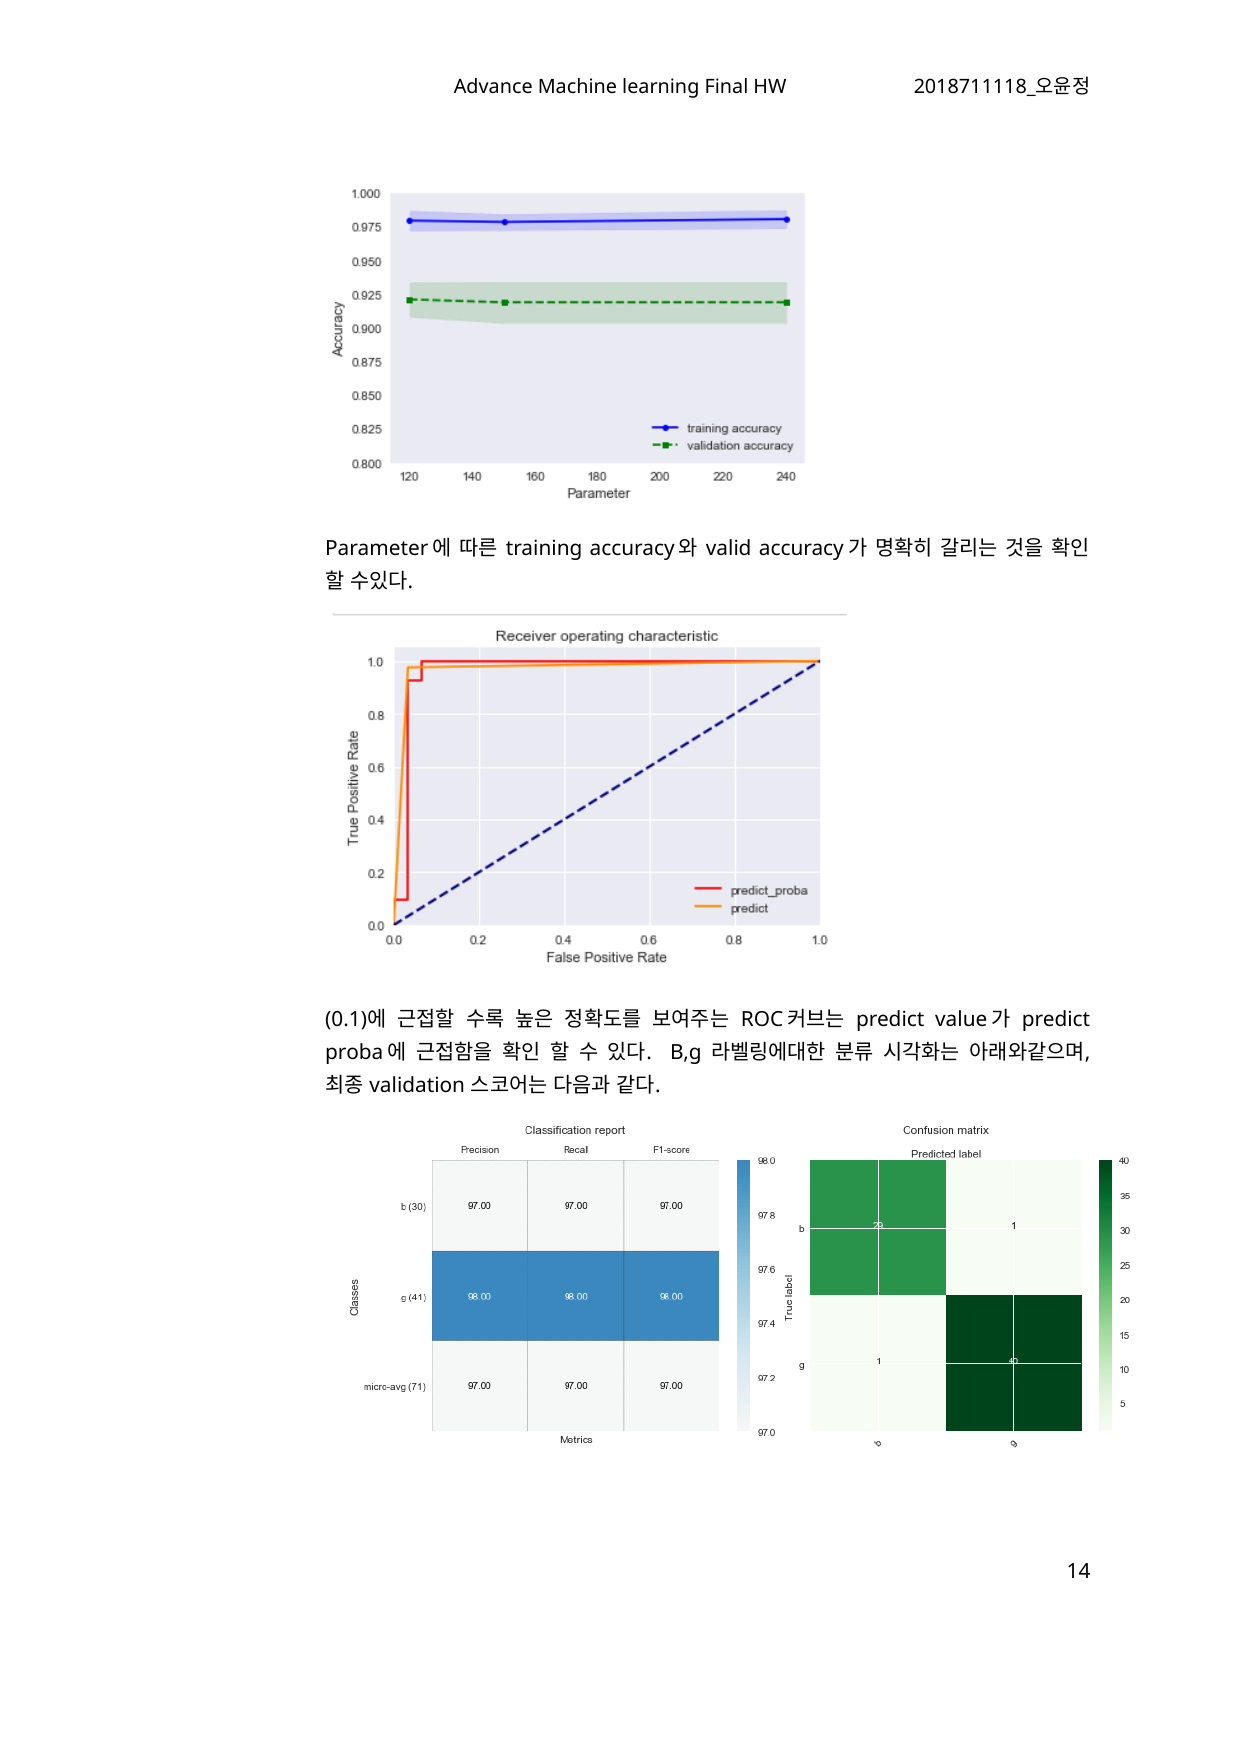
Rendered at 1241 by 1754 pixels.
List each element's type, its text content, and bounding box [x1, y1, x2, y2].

list (0.1)에 근접할 수록 높은 정확도를 보여주는 ROC커브는 predict value가 predict proba에 근접함을 확인 할 수 있다. B,g 라벨링에대한 분류 시각화는 아래와같으며, 최종 validation 스코어는 다음과 같다. [325, 1002, 1090, 1098]
picture [325, 177, 826, 513]
picture [325, 1117, 1152, 1461]
list Parameter에 따른 training accuracy와 valid accuracy가 명확히 갈리는 것을 확인 할 수있다. [325, 531, 1090, 594]
picture [325, 613, 847, 984]
